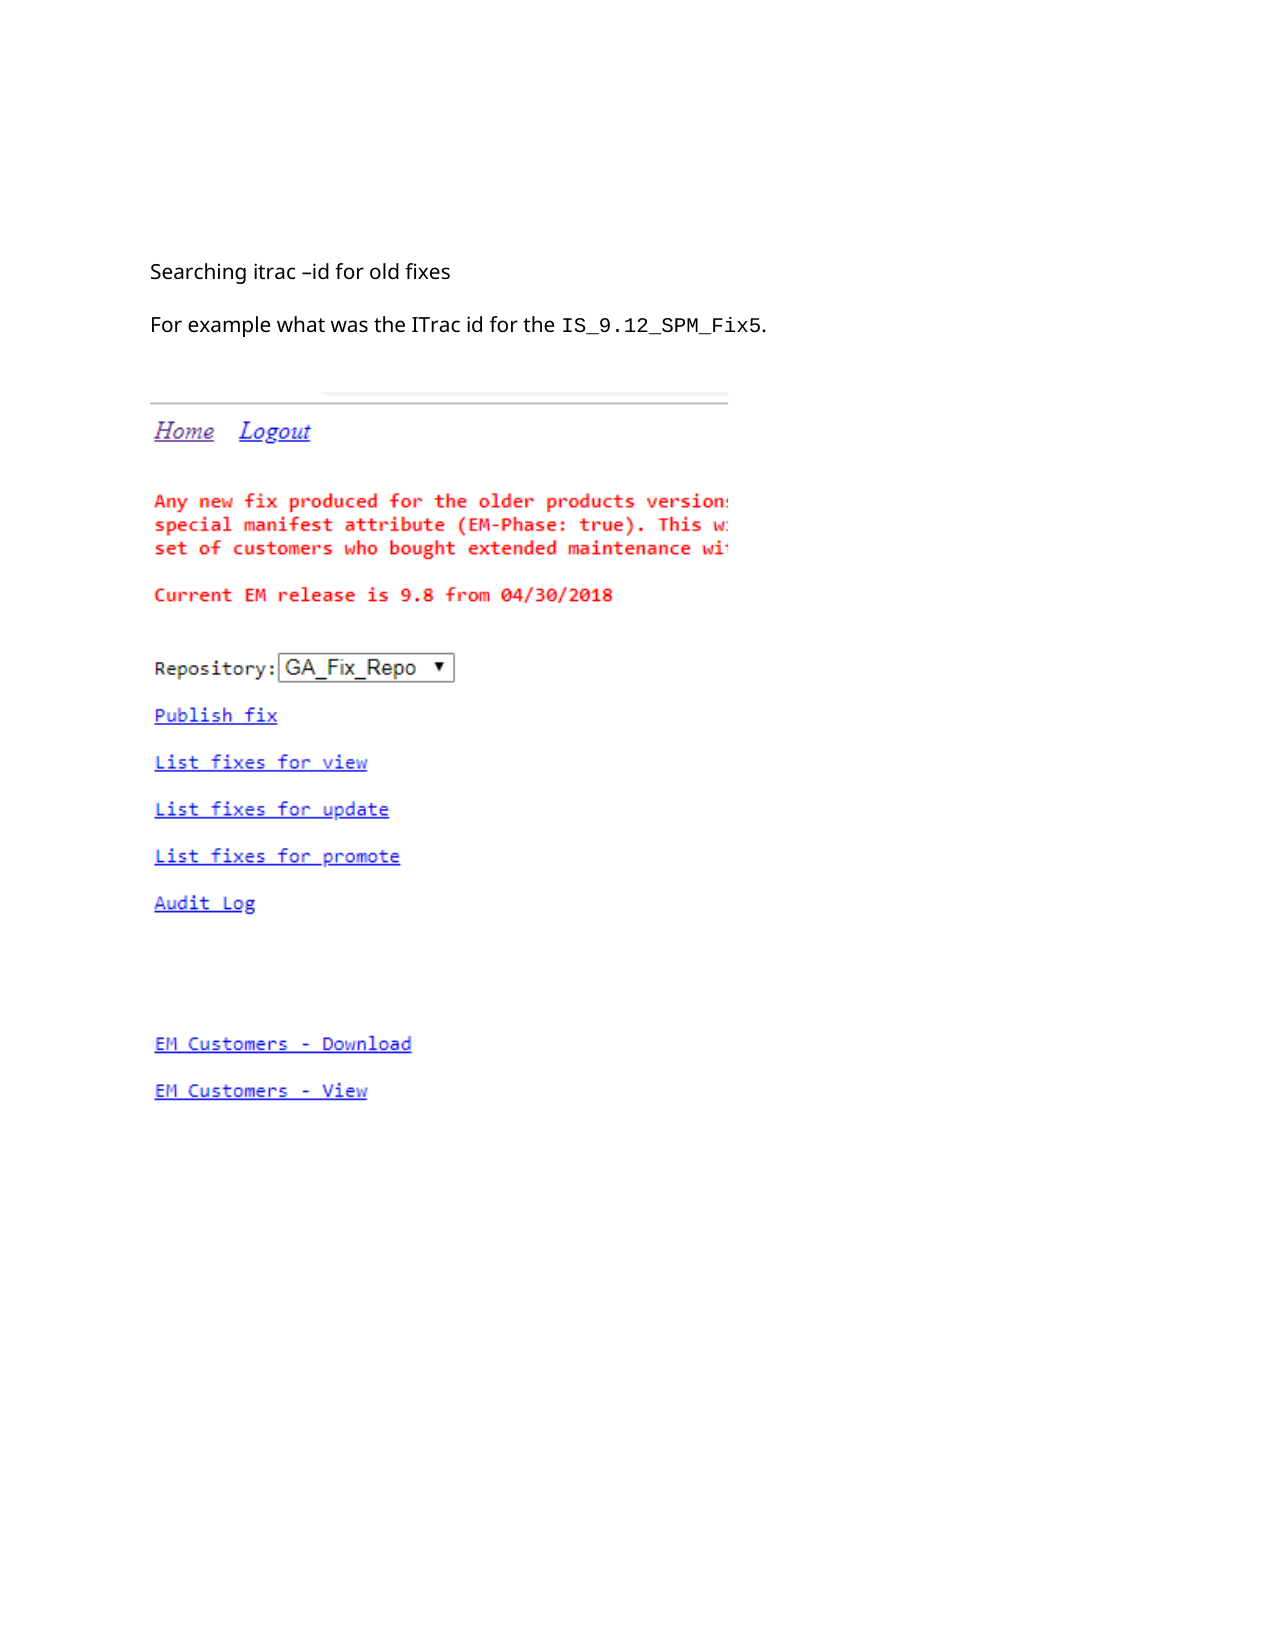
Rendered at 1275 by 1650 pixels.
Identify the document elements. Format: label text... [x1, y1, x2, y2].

picture [150, 392, 729, 1166]
text Searching itrac –id for old fixes [150, 257, 1125, 285]
text For example what was the ITrac id for the IS_9.12_SPM_Fix5. [150, 310, 1125, 339]
